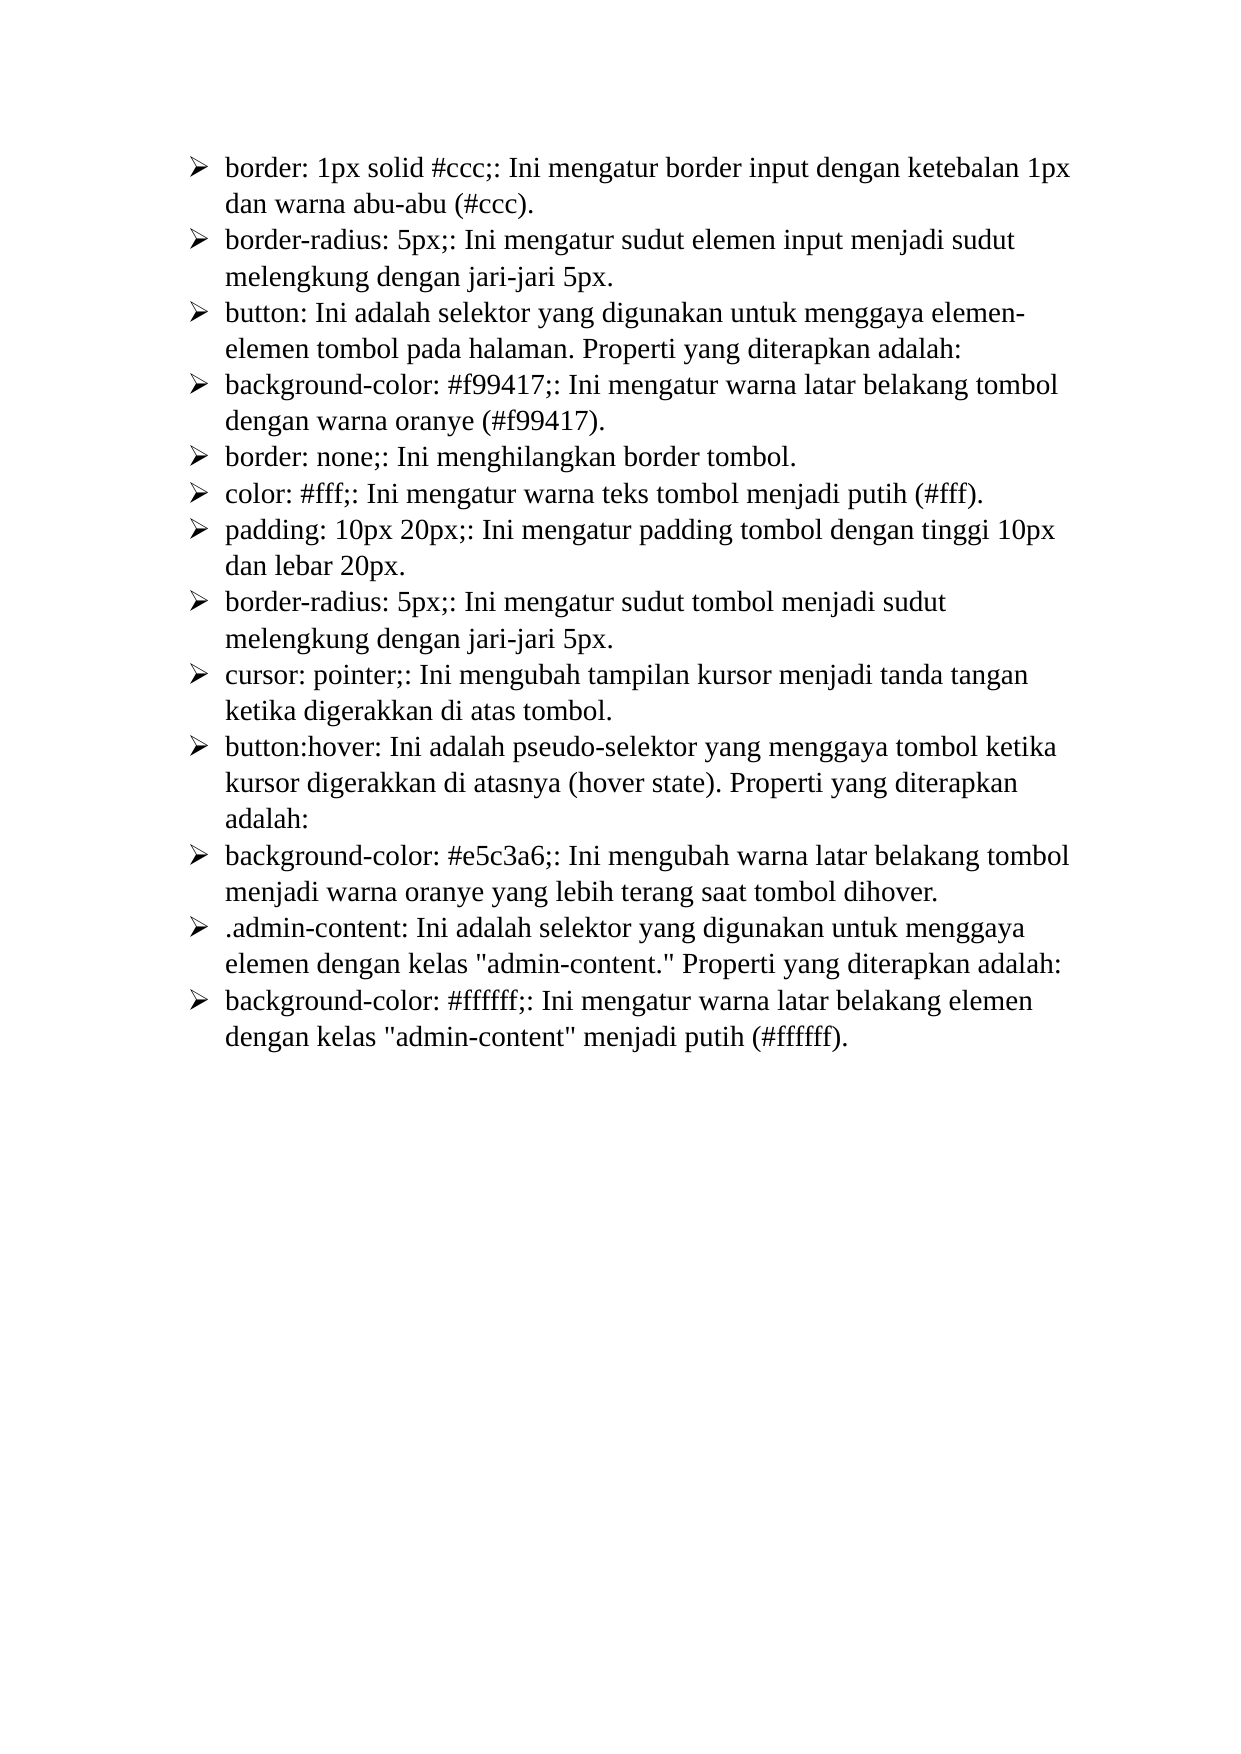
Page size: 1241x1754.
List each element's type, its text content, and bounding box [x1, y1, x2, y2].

list padding: 10px 20px;: Ini mengatur padding tombol dengan tinggi 10px dan lebar 20px. [187, 512, 1090, 582]
list button: Ini adalah selektor yang digunakan untuk menggaya elemen-elemen tombol pada halaman. Properti yang diterapkan adalah: [187, 295, 1090, 364]
list border-radius: 5px;: Ini mengatur sudut tombol menjadi sudut melengkung dengan jari-jari 5px. [187, 584, 1090, 654]
list button:hover: Ini adalah pseudo-selektor yang menggaya tombol ketika kursor digerakkan di atasnya (hover state). Properti yang diterapkan adalah: [187, 729, 1090, 835]
list cursor: pointer;: Ini mengubah tampilan kursor menjadi tanda tangan ketika digerakkan di atas tombol. [187, 657, 1090, 727]
list background-color: #e5c3a6;: Ini mengubah warna latar belakang tombol menjadi warna oranye yang lebih terang saat tombol dihover. [187, 838, 1090, 908]
list .admin-content: Ini adalah selektor yang digunakan untuk menggaya elemen dengan kelas "admin-content." Properti yang diterapkan adalah: [187, 910, 1090, 980]
list background-color: #f99417;: Ini mengatur warna latar belakang tombol dengan warna oranye (#f99417). [187, 367, 1090, 437]
list border-radius: 5px;: Ini mengatur sudut elemen input menjadi sudut melengkung dengan jari-jari 5px. [187, 222, 1090, 292]
list border: 1px solid #ccc;: Ini mengatur border input dengan ketebalan 1px dan warna abu-abu (#ccc). [187, 150, 1090, 220]
list border: none;: Ini menghilangkan border tombol. [187, 439, 1090, 473]
list color: #fff;: Ini mengatur warna teks tombol menjadi putih (#fff). [187, 476, 1090, 509]
list background-color: #ffffff;: Ini mengatur warna latar belakang elemen dengan kelas "admin-content" menjadi putih (#ffffff). [187, 983, 1090, 1052]
